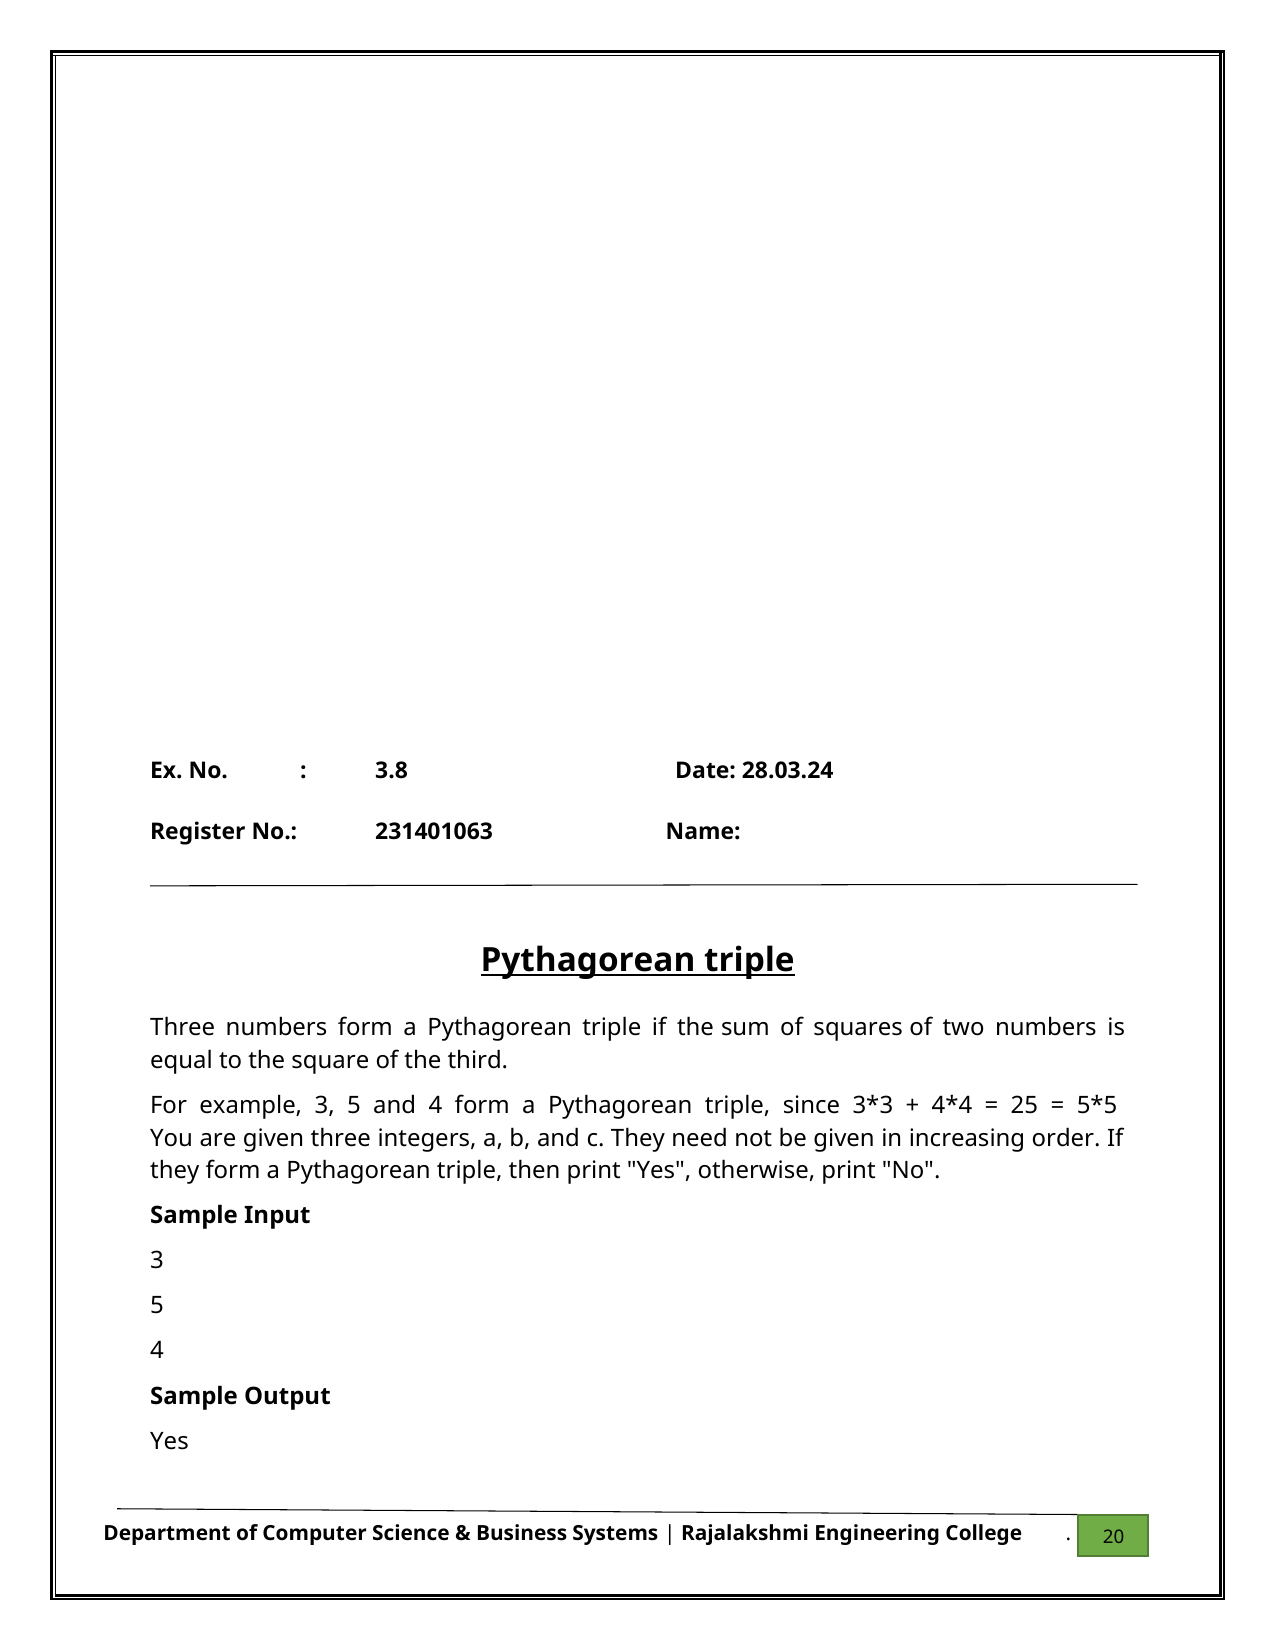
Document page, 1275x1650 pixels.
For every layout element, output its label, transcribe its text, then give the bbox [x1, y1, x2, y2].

text Yes [150, 1423, 1125, 1456]
text 3 [150, 1243, 1125, 1276]
text Three numbers form a Pythagorean triple if the sum of squares of two numbers is equal to the square of the third. [150, 1010, 1125, 1075]
text 4 [150, 1333, 1125, 1366]
text Pythagorean triple [150, 935, 1125, 981]
text Ex. No. : 3.8 Date: 28.03.24 [150, 754, 1125, 785]
text Sample Input [150, 1198, 1125, 1231]
text Sample Output [150, 1378, 1125, 1411]
text For example, 3, 5 and 4 form a Pythagorean triple, since 3*3 + 4*4 = 25 = 5*5 You are given three integers, a, b, and c. They need not be given in increasing order. If they form a Pythagorean triple, then print "Yes", otherwise, print "No". [150, 1088, 1125, 1186]
text Register No.: 231401063 Name: [150, 814, 1125, 846]
text 5 [150, 1288, 1125, 1321]
